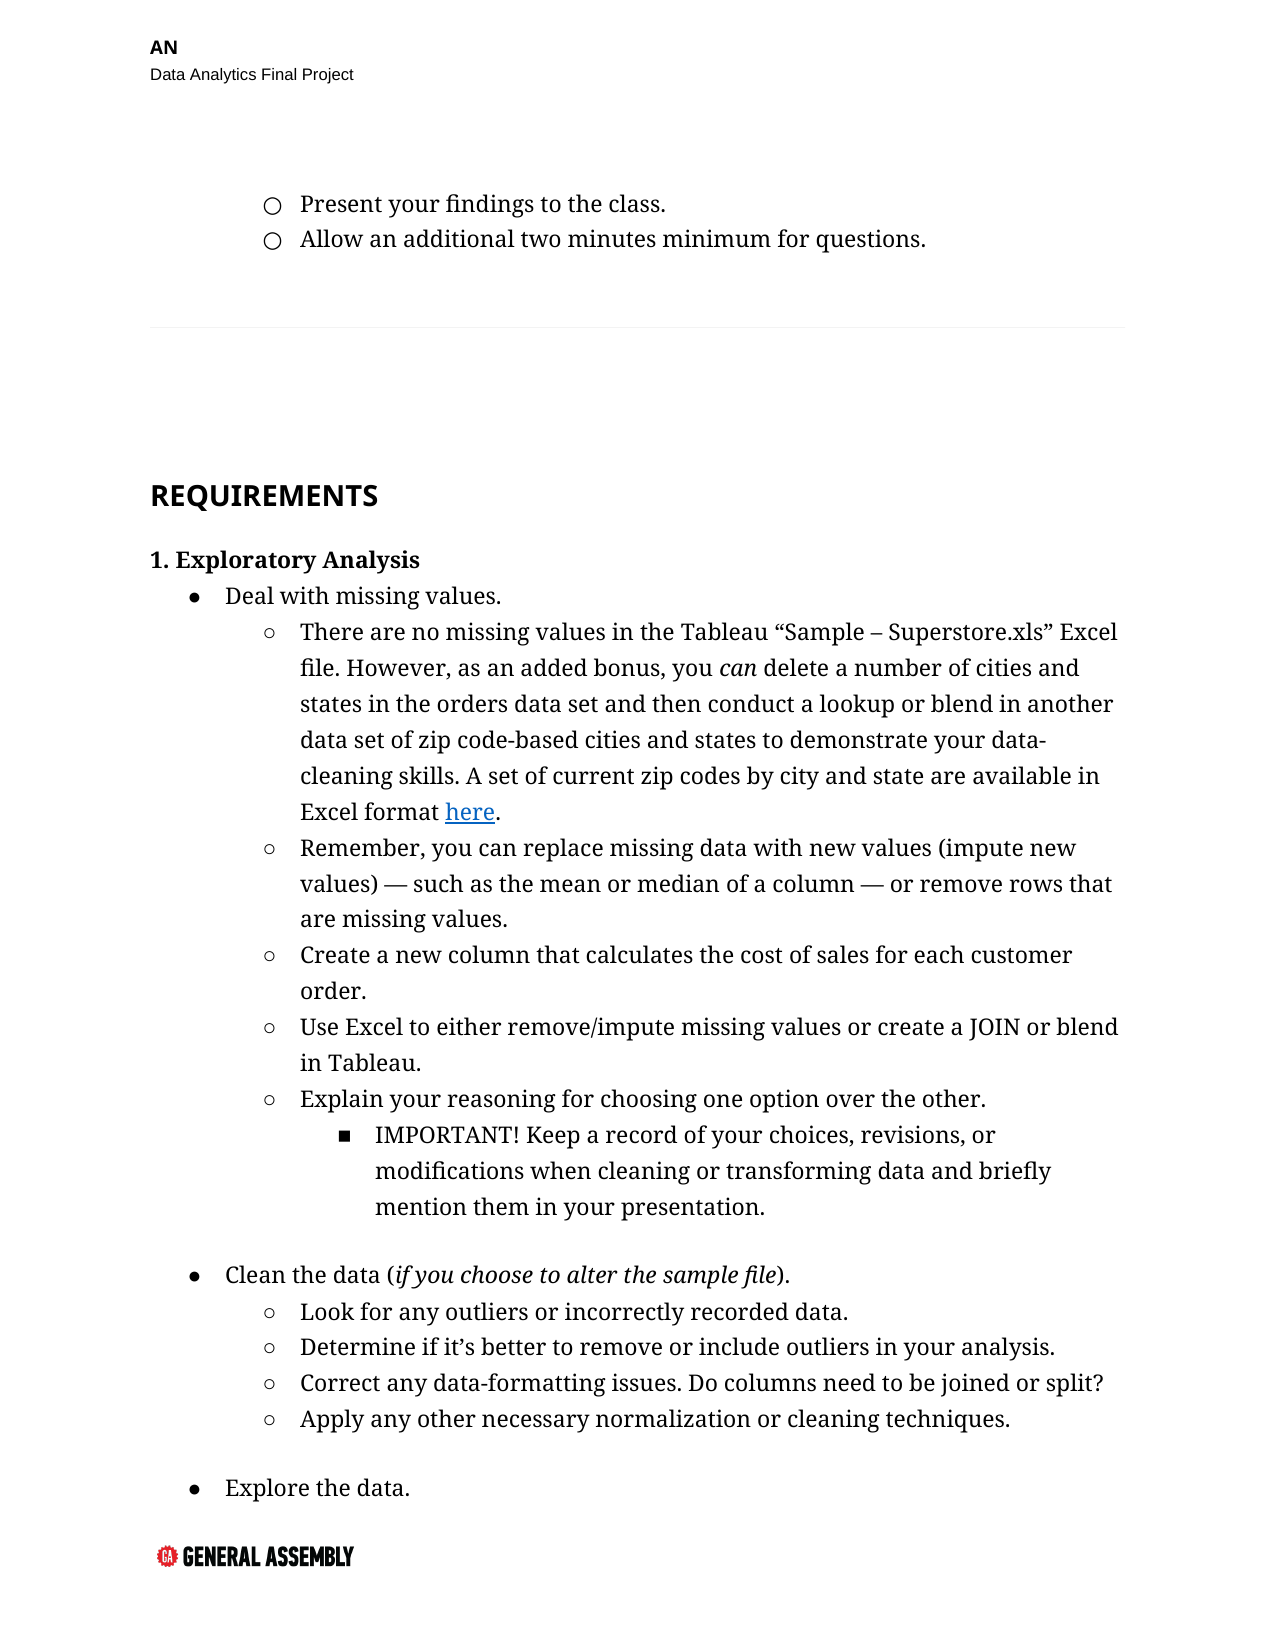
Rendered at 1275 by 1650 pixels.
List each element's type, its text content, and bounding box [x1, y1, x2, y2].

text 1. Exploratory Analysis [150, 544, 1125, 575]
list Use Excel to either remove/impute missing values or create a JOIN or blend in Tableau. [262, 1011, 1125, 1078]
list Allow an additional two minutes minimum for questions. [262, 223, 1125, 255]
list Determine if it’s better to remove or include outliers in your analysis. [262, 1331, 1125, 1363]
list Deal with missing values. [187, 580, 1125, 611]
text REQUIREMENTS [150, 476, 1125, 515]
list Create a new column that calculates the cost of sales for each customer order. [262, 939, 1125, 1007]
list Present your findings to the class. [262, 187, 1125, 219]
list Explain your reasoning for choosing one option over the other. [262, 1083, 1125, 1114]
list IMPORTANT! Keep a record of your choices, revisions, or modifications when cleaning or transforming data and briefly mention them in your presentation. [337, 1119, 1125, 1255]
list Apply any other necessary normalization or cleaning techniques. [262, 1403, 1125, 1467]
list Clean the data (if you choose to alter the sample file). [187, 1259, 1125, 1291]
list Look for any outliers or incorrectly recorded data. [262, 1295, 1125, 1327]
list There are no missing values in the Tableau “Sample – Superstore.xls” Excel file. However, as an added bonus, you can delete a number of cities and states in the orders data set and then conduct a lookup or blend in another data set of zip code-based cities and states to demonstrate your data-cleaning skills. A set of current zip codes by city and state are available in Excel format here. [262, 616, 1125, 827]
list Correct any data-formatting issues. Do columns need to be joined or split? [262, 1367, 1125, 1398]
list Remember, you can replace missing data with new values (impute new values) — such as the mean or median of a column — or remove rows that are missing values. [262, 832, 1125, 935]
picture [150, 1536, 362, 1575]
list Explore the data. [187, 1472, 1125, 1503]
